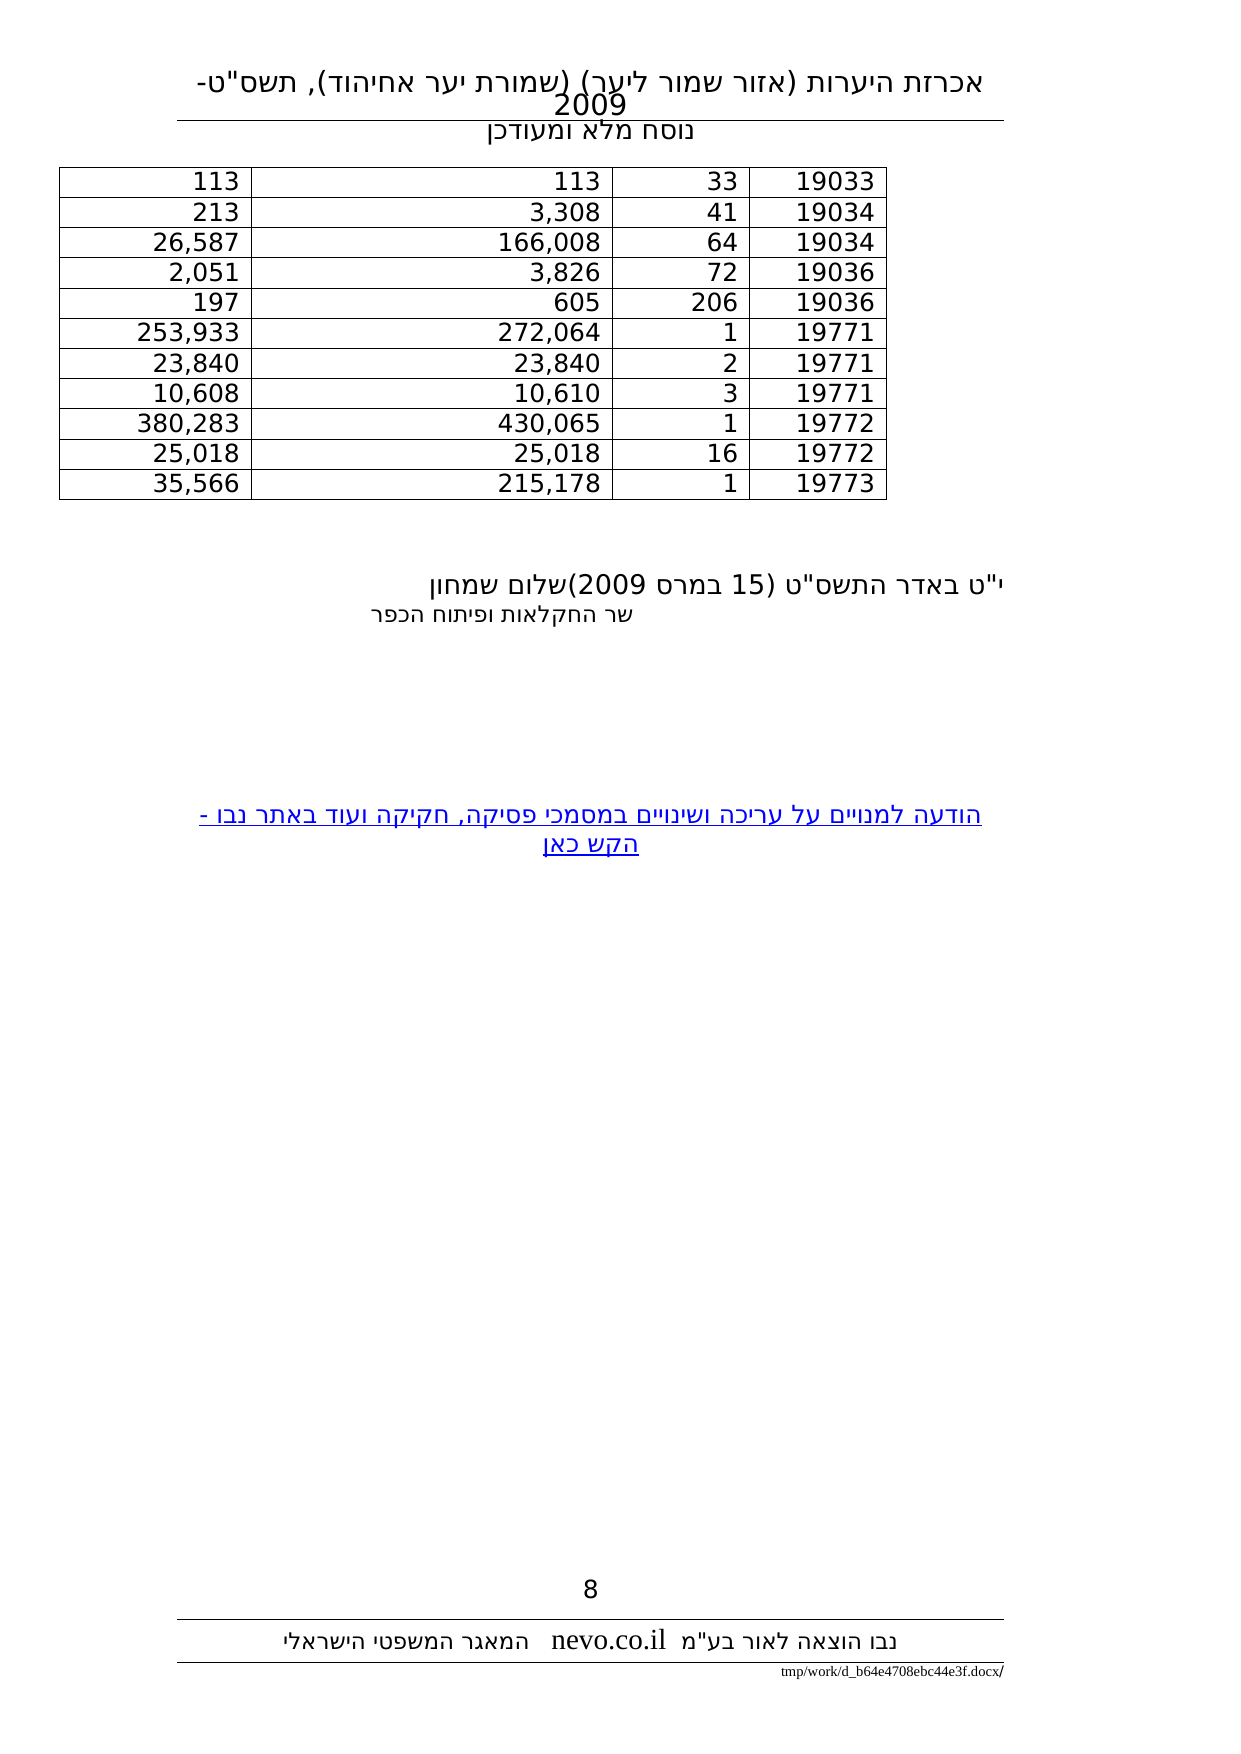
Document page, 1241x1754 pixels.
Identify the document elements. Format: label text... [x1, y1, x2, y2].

table_cell 605 [252, 289, 612, 318]
text י"ט באדר התשס"ט (15 במרס 2009) שלום שמחון [177, 569, 1004, 601]
table_cell 3 [613, 379, 749, 408]
table_cell 19771 [750, 319, 886, 348]
table_cell 430,065 [252, 409, 612, 438]
table_cell 213 [60, 198, 251, 227]
table_cell 253,933 [60, 319, 251, 348]
table_cell 33 [613, 168, 749, 197]
table_cell 380,283 [60, 409, 251, 438]
table_cell 19772 [750, 440, 886, 469]
table_cell 19772 [750, 409, 886, 438]
table_cell 19033 [750, 168, 886, 197]
table_cell 19773 [750, 470, 886, 499]
table_cell 10,608 [60, 379, 251, 408]
table_cell 16 [613, 440, 749, 469]
table_cell 25,018 [60, 440, 251, 469]
table_cell 2 [613, 349, 749, 378]
table_cell 166,008 [252, 228, 612, 257]
table_cell 272,064 [252, 319, 612, 348]
table_cell 19034 [750, 228, 886, 257]
table_cell 64 [613, 228, 749, 257]
table_cell 41 [613, 198, 749, 227]
table_cell 3,826 [252, 258, 612, 287]
table_cell 25,018 [252, 440, 612, 469]
table_cell 197 [60, 289, 251, 318]
table_cell 10,610 [252, 379, 612, 408]
text הודעה למנויים על עריכה ושינויים במסמכי פסיקה, חקיקה ועוד באתר נבו - הקש כאן [177, 800, 1004, 858]
table_cell 215,178 [252, 470, 612, 499]
table_cell 206 [613, 289, 749, 318]
table_cell 1 [613, 409, 749, 438]
table_cell 19036 [750, 258, 886, 287]
table_cell 19034 [750, 198, 886, 227]
table_cell 113 [60, 168, 251, 197]
table_cell 113 [252, 168, 612, 197]
text שר החקלאות ופיתוח הכפר [177, 601, 1004, 627]
table_cell 26,587 [60, 228, 251, 257]
table_cell 72 [613, 258, 749, 287]
table_cell 1 [613, 319, 749, 348]
table_cell 3,308 [252, 198, 612, 227]
table_cell 35,566 [60, 470, 251, 499]
table_cell 19771 [750, 349, 886, 378]
table_cell 23,840 [60, 349, 251, 378]
table_cell 2,051 [60, 258, 251, 287]
table_cell 23,840 [252, 349, 612, 378]
table_cell 1 [613, 470, 749, 499]
table_cell 19036 [750, 289, 886, 318]
table_cell 19771 [750, 379, 886, 408]
